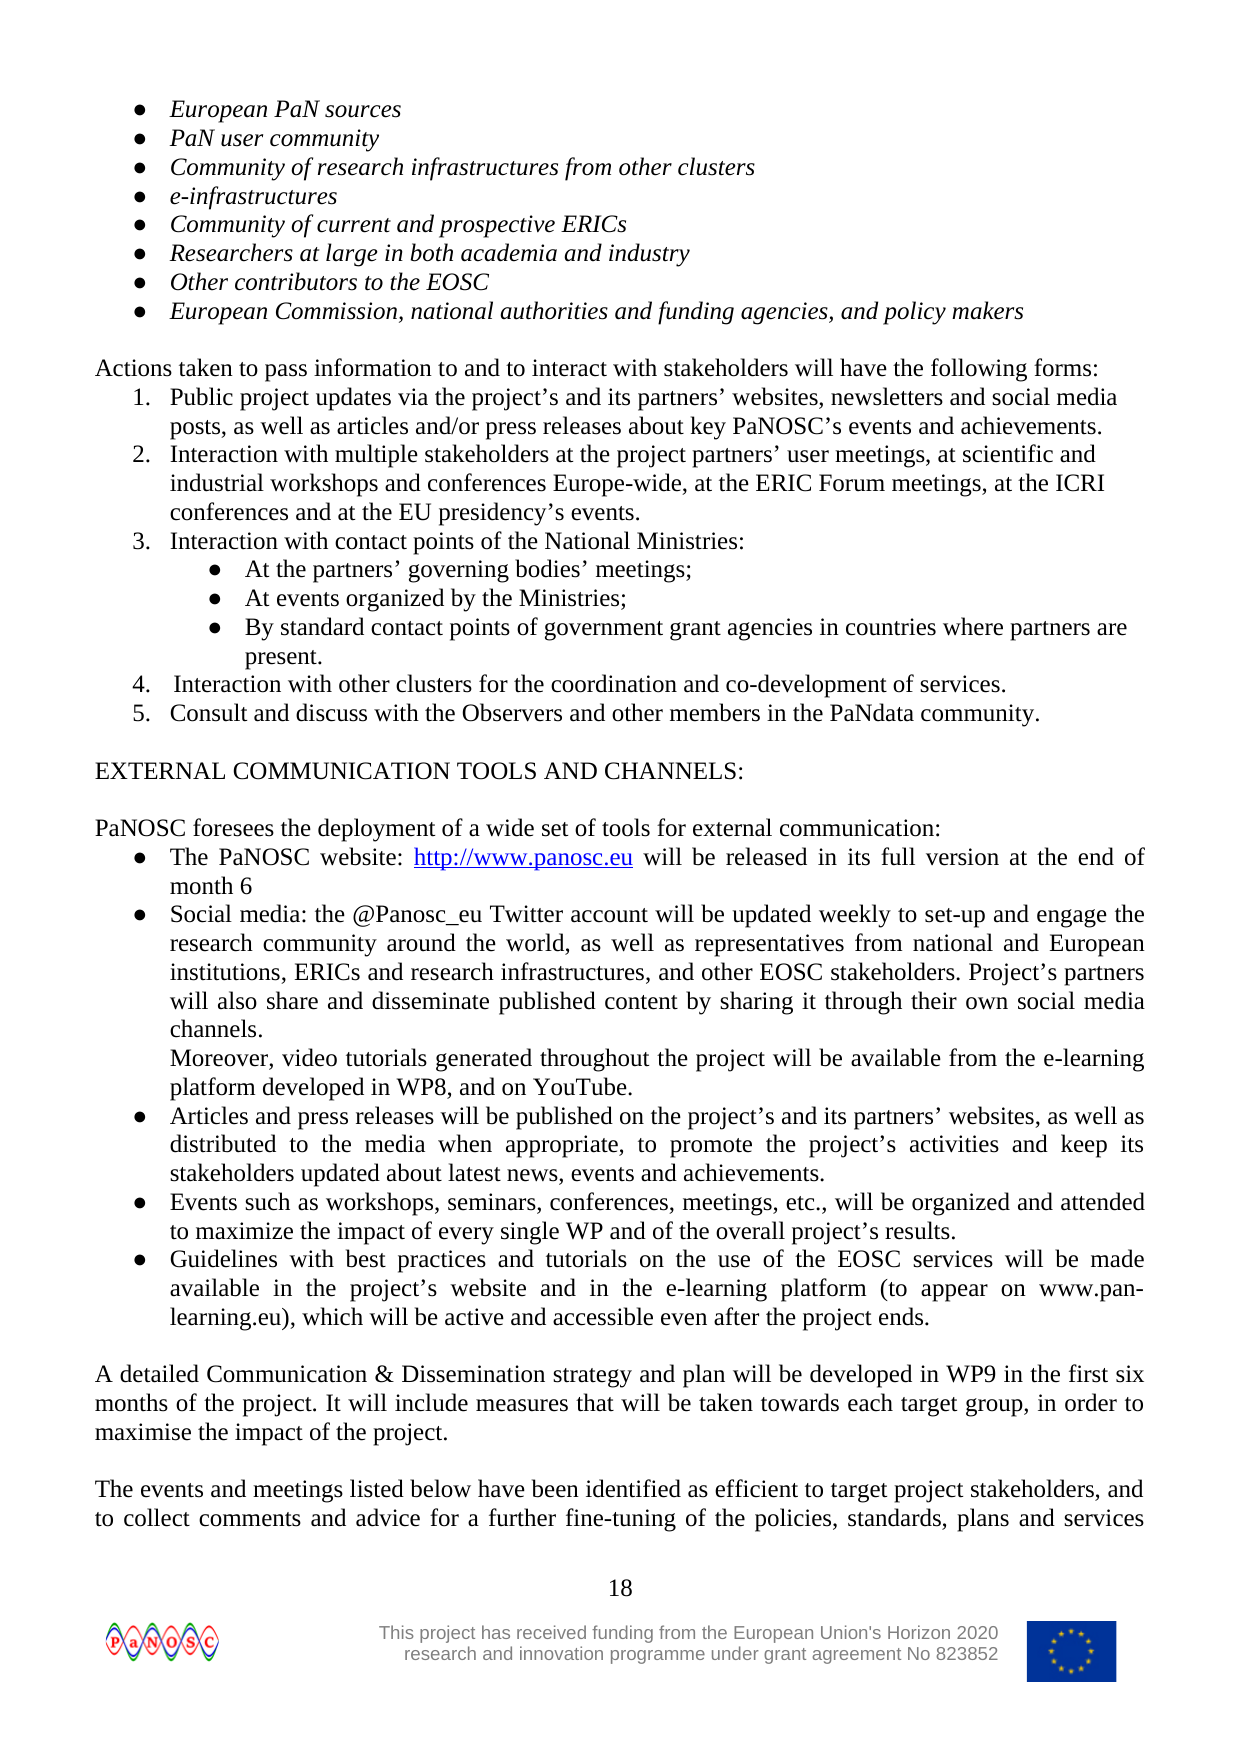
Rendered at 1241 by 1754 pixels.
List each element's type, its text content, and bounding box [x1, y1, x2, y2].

list Community of current and prospective ERICs [132, 209, 1146, 238]
text EXTERNAL COMMUNICATION TOOLS AND CHANNELS: [94, 756, 1146, 784]
list PaN user community [132, 123, 1146, 152]
list Social media: the @Panosc_eu Twitter account will be updated weekly to set-up and engage the research community around the world, as well as representatives from national and European institutions, ERICs and research infrastructures, and other EOSC stakeholders. Project’s partners will also share and disseminate published content by sharing it through their own social media channels. Moreover, video tutorials generated throughout the project will be available from the e-learning platform developed in WP8, and on YouTube. [132, 899, 1146, 1101]
list The PaNOSC website: http://www.panosc.eu will be released in its full version at the end of month 6 [132, 842, 1146, 899]
list e-infrastructures [132, 181, 1146, 209]
picture [105, 1621, 219, 1663]
list Interaction with multiple stakeholders at the project partners’ user meetings, at scientific and industrial workshops and conferences Europe-wide, at the ERIC Forum meetings, at the ICRI conferences and at the EU presidency’s events. [132, 439, 1146, 526]
text PaNOSC foresees the deployment of a wide set of tools for external communication: [94, 784, 1146, 842]
list Consult and discuss with the Observers and other members in the PaNdata community. [132, 698, 1146, 727]
list Interaction with contact points of the National Ministries: [132, 526, 1146, 554]
list Other contributors to the EOSC [132, 267, 1146, 296]
list At events organized by the Ministries; [207, 583, 1146, 612]
list Guidelines with best practices and tutorials on the use of the EOSC services will be made available in the project’s website and in the e-learning platform (to appear on www.pan-learning.eu), which will be active and accessible even after the project ends. [132, 1244, 1146, 1331]
list European Commission, national authorities and funding agencies, and policy makers [132, 296, 1146, 324]
picture [1026, 1621, 1117, 1682]
text Actions taken to pass information to and to interact with stakeholders will have the following forms: [94, 353, 1146, 382]
list Public project updates via the project’s and its partners’ websites, newsletters and social media posts, as well as articles and/or press releases about key PaNOSC’s events and achievements. [132, 382, 1146, 439]
list Interaction with other clusters for the coordination and co-development of services. [132, 669, 1146, 698]
list European PaN sources [132, 94, 1146, 123]
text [94, 1446, 1146, 1532]
list Researchers at large in both academia and industry [132, 238, 1146, 267]
list Articles and press releases will be published on the project’s and its partners’ websites, as well as distributed to the media when appropriate, to promote the project’s activities and keep its stakeholders updated about latest news, events and achievements. [132, 1101, 1146, 1187]
text A detailed Communication & Dissemination strategy and plan will be developed in WP9 in the first six months of the project. It will include measures that will be taken towards each target group, in order to maximise the impact of the project. [94, 1359, 1146, 1446]
list Community of research infrastructures from other clusters [132, 152, 1146, 181]
list By standard contact points of government grant agencies in countries where partners are present. [207, 612, 1146, 669]
list Events such as workshops, seminars, conferences, meetings, etc., will be organized and attended to maximize the impact of every single WP and of the overall project’s results. [132, 1187, 1146, 1244]
list At the partners’ governing bodies’ meetings; [207, 554, 1146, 583]
